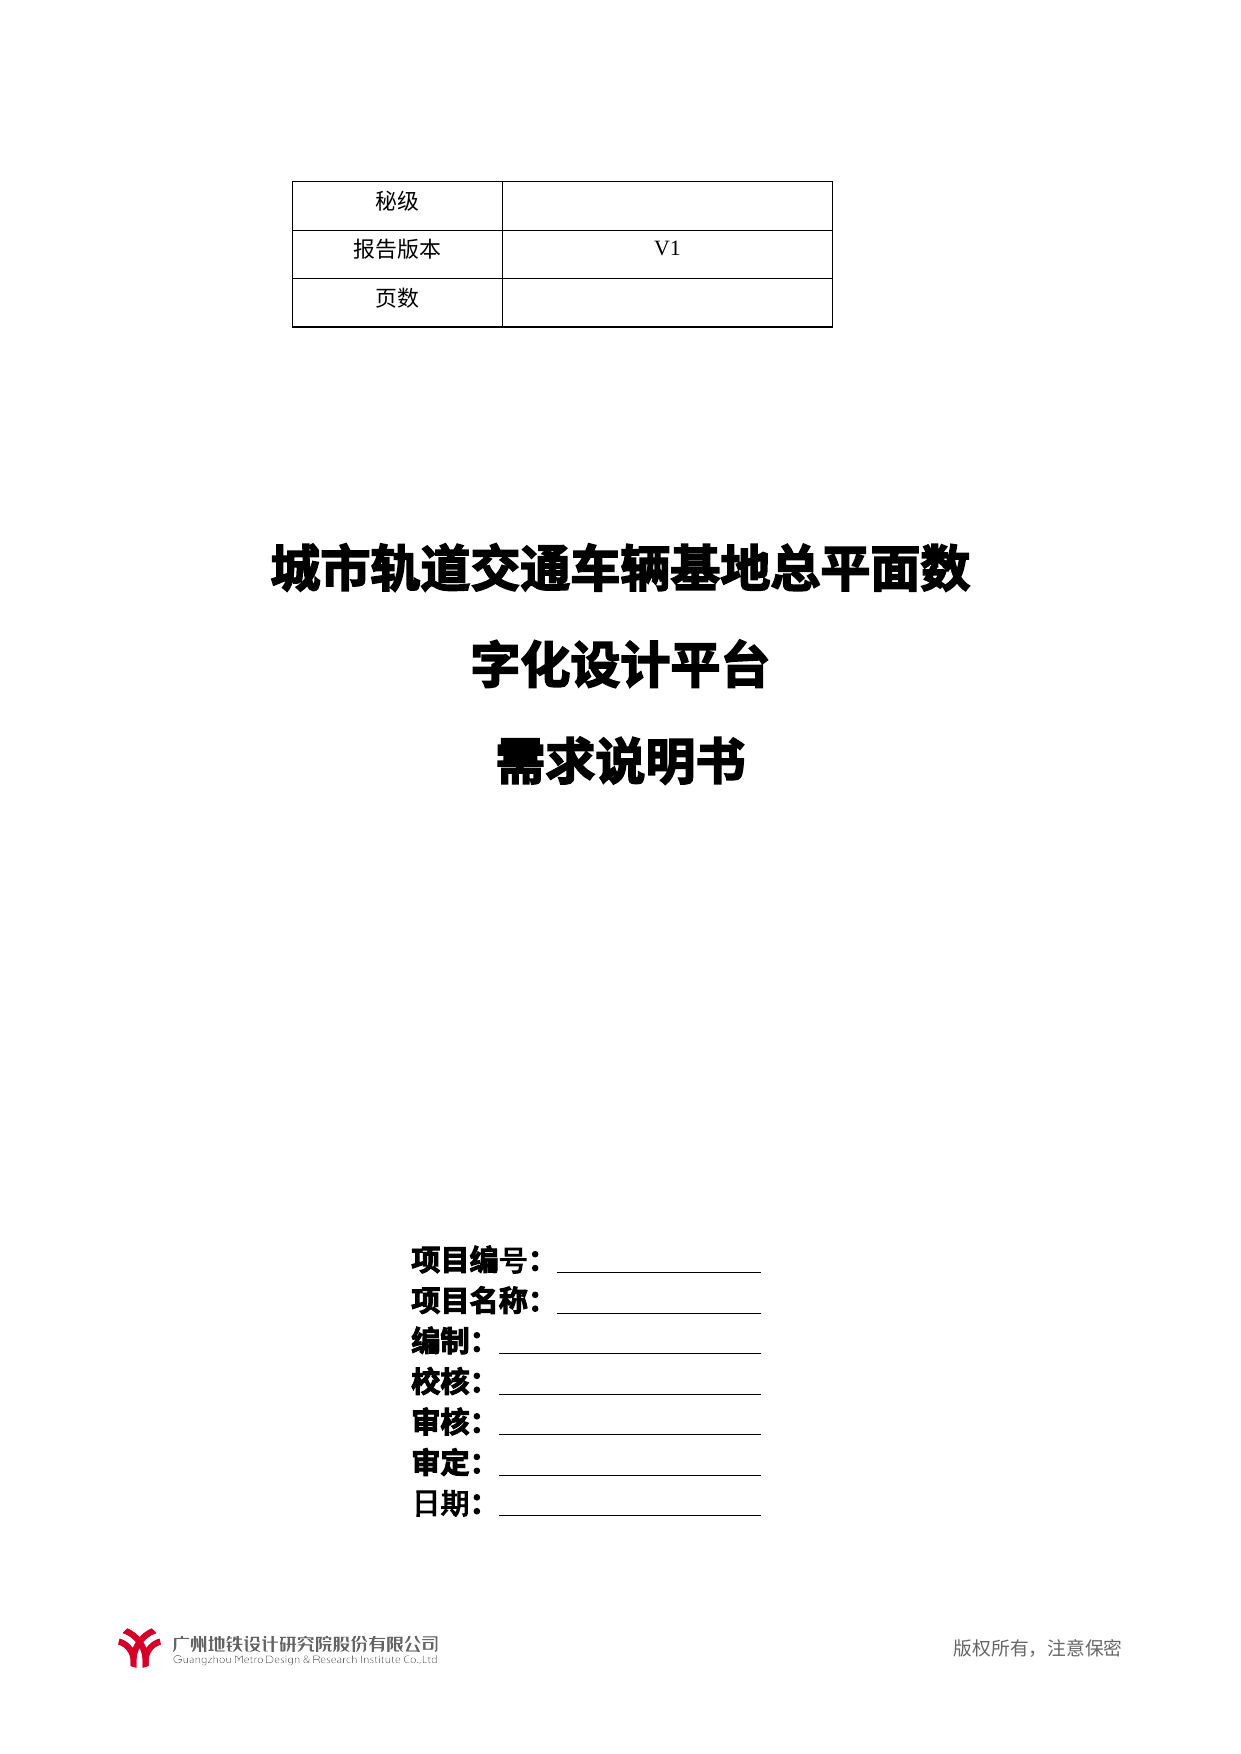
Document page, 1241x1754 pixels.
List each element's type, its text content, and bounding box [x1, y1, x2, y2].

text 校核： [118, 1363, 1122, 1397]
text 城市轨道交通车辆基地总平面数 [118, 531, 1122, 599]
table_header [503, 182, 832, 229]
text 项目编号： [118, 1241, 1122, 1275]
text 日期： [118, 1484, 1122, 1518]
picture [118, 1628, 438, 1668]
table_cell 页数 [293, 279, 502, 326]
table_cell [503, 279, 832, 326]
text 编制： [118, 1322, 1122, 1356]
text 审定： [118, 1444, 1122, 1478]
text 项目名称： [118, 1282, 1122, 1316]
table_cell V1 [503, 231, 832, 278]
table_header 秘级 [293, 182, 502, 229]
text 字化设计平台 [118, 628, 1122, 696]
text 审核： [118, 1403, 1122, 1437]
table_cell 报告版本 [293, 231, 502, 278]
text 需求说明书 [118, 724, 1122, 792]
